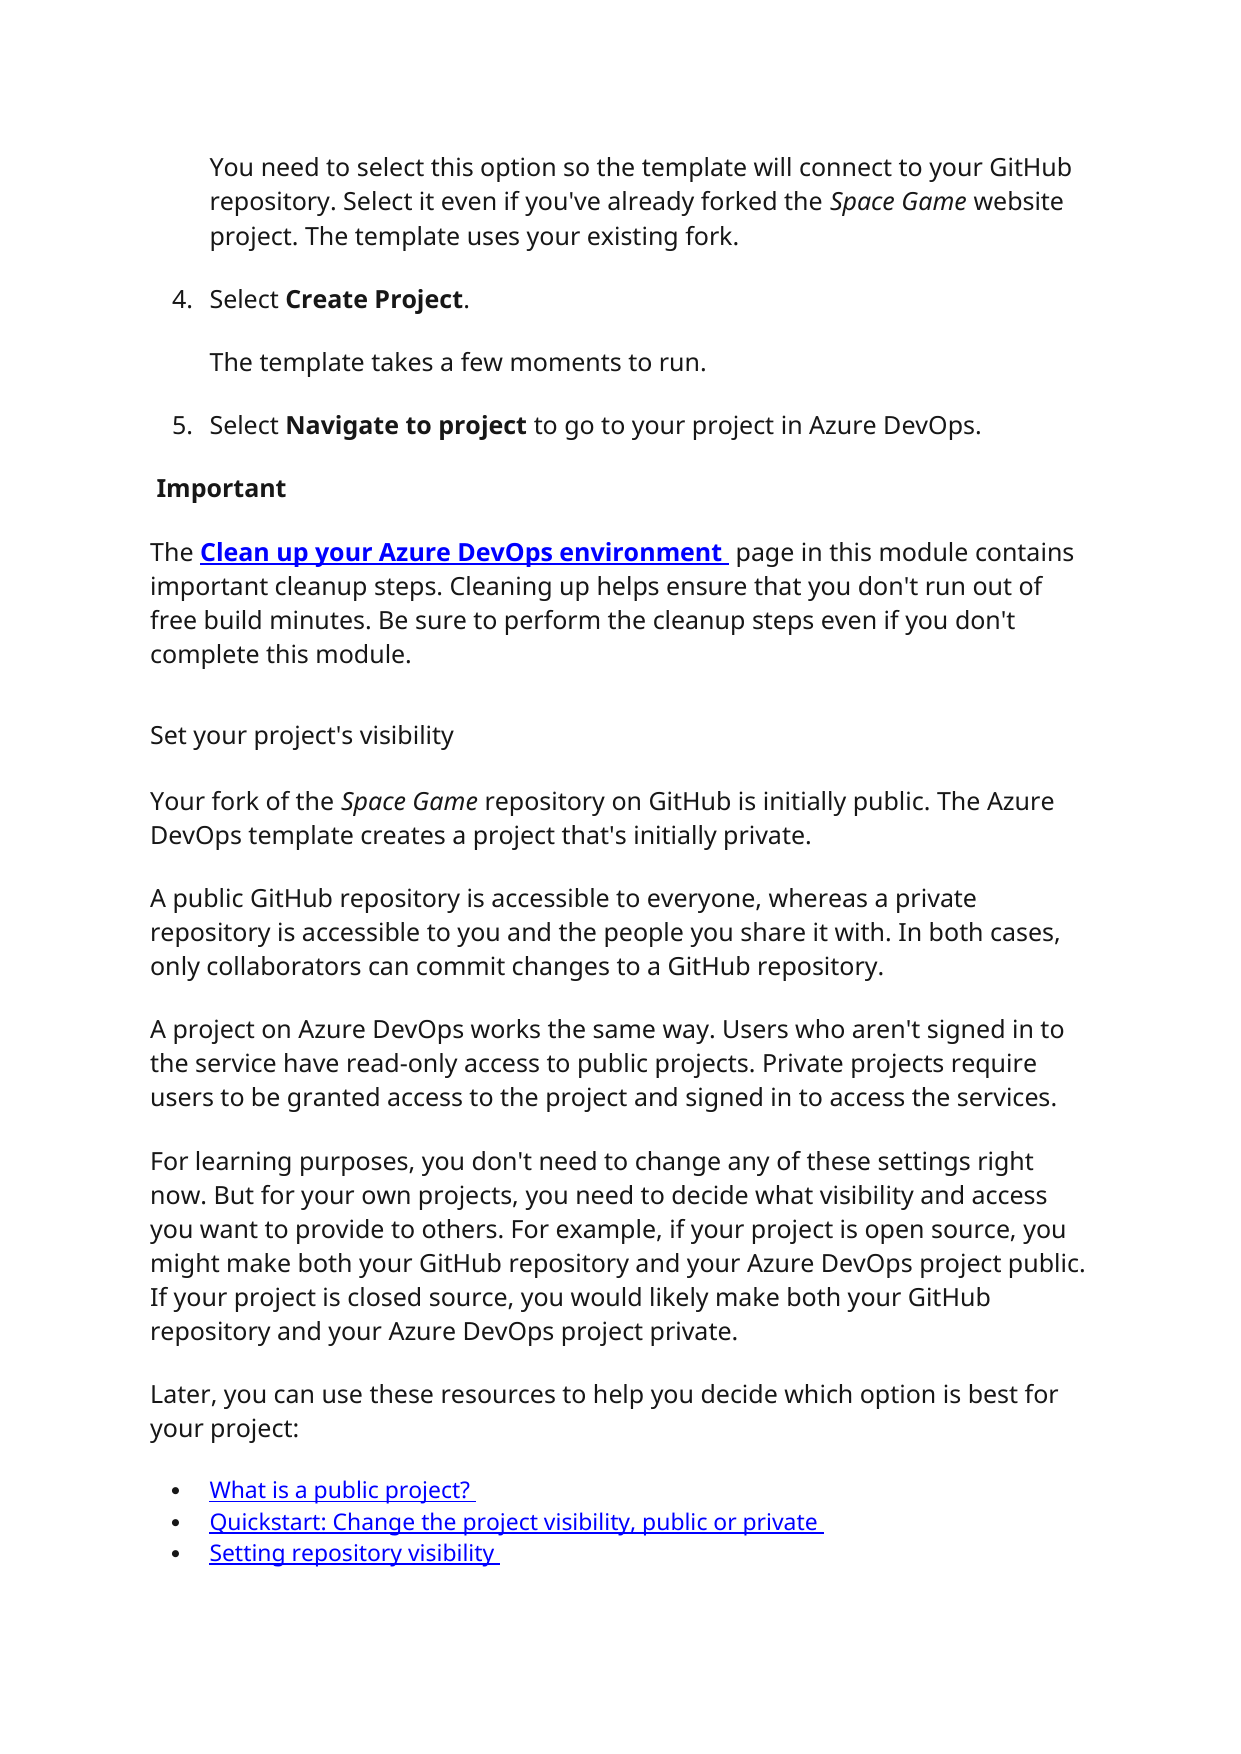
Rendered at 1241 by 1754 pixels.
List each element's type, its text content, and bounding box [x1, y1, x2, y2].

text Your fork of the Space Game repository on GitHub is initially public. The Azure DevOps template creates a project that's initially private. [150, 783, 1090, 851]
list Setting repository visibility [172, 1537, 1090, 1568]
list Select Create Project. [172, 281, 1090, 315]
subtitle Set your project's visibility [150, 717, 1090, 751]
list What is a public project? [172, 1474, 1090, 1505]
text A project on Azure DevOps works the same way. Users who aren't signed in to the service have read-only access to public projects. Private projects require users to be granted access to the project and signed in to access the services. [150, 1012, 1090, 1114]
text You need to select this option so the template will connect to your GitHub repository. Select it even if you've already forked the Space Game website project. The template uses your existing fork. [209, 150, 1090, 252]
text The template takes a few moments to run. [209, 344, 1090, 379]
list Quickstart: Change the project visibility, public or private [172, 1505, 1090, 1537]
text A public GitHub repository is accessible to everyone, whereas a private repository is accessible to you and the people you share it with. In both cases, only collaborators can commit changes to a GitHub repository. [150, 881, 1090, 983]
list Select Navigate to project to go to your project in Azure DevOps. [172, 408, 1090, 442]
text Later, you can use these resources to help you decide which option is best for your project: [150, 1377, 1090, 1445]
text For learning purposes, you don't need to change any of these settings right now. But for your own projects, you need to decide what visibility and access you want to provide to others. For example, if your project is open source, you might make both your GitHub repository and your Azure DevOps project public. If your project is closed source, you would likely make both your GitHub repository and your Azure DevOps project private. [150, 1143, 1090, 1348]
title Important [150, 471, 1090, 505]
text The Clean up your Azure DevOps environment page in this module contains important cleanup steps. Cleaning up helps ensure that you don't run out of free build minutes. Be sure to perform the cleanup steps even if you don't complete this module. [150, 534, 1090, 671]
